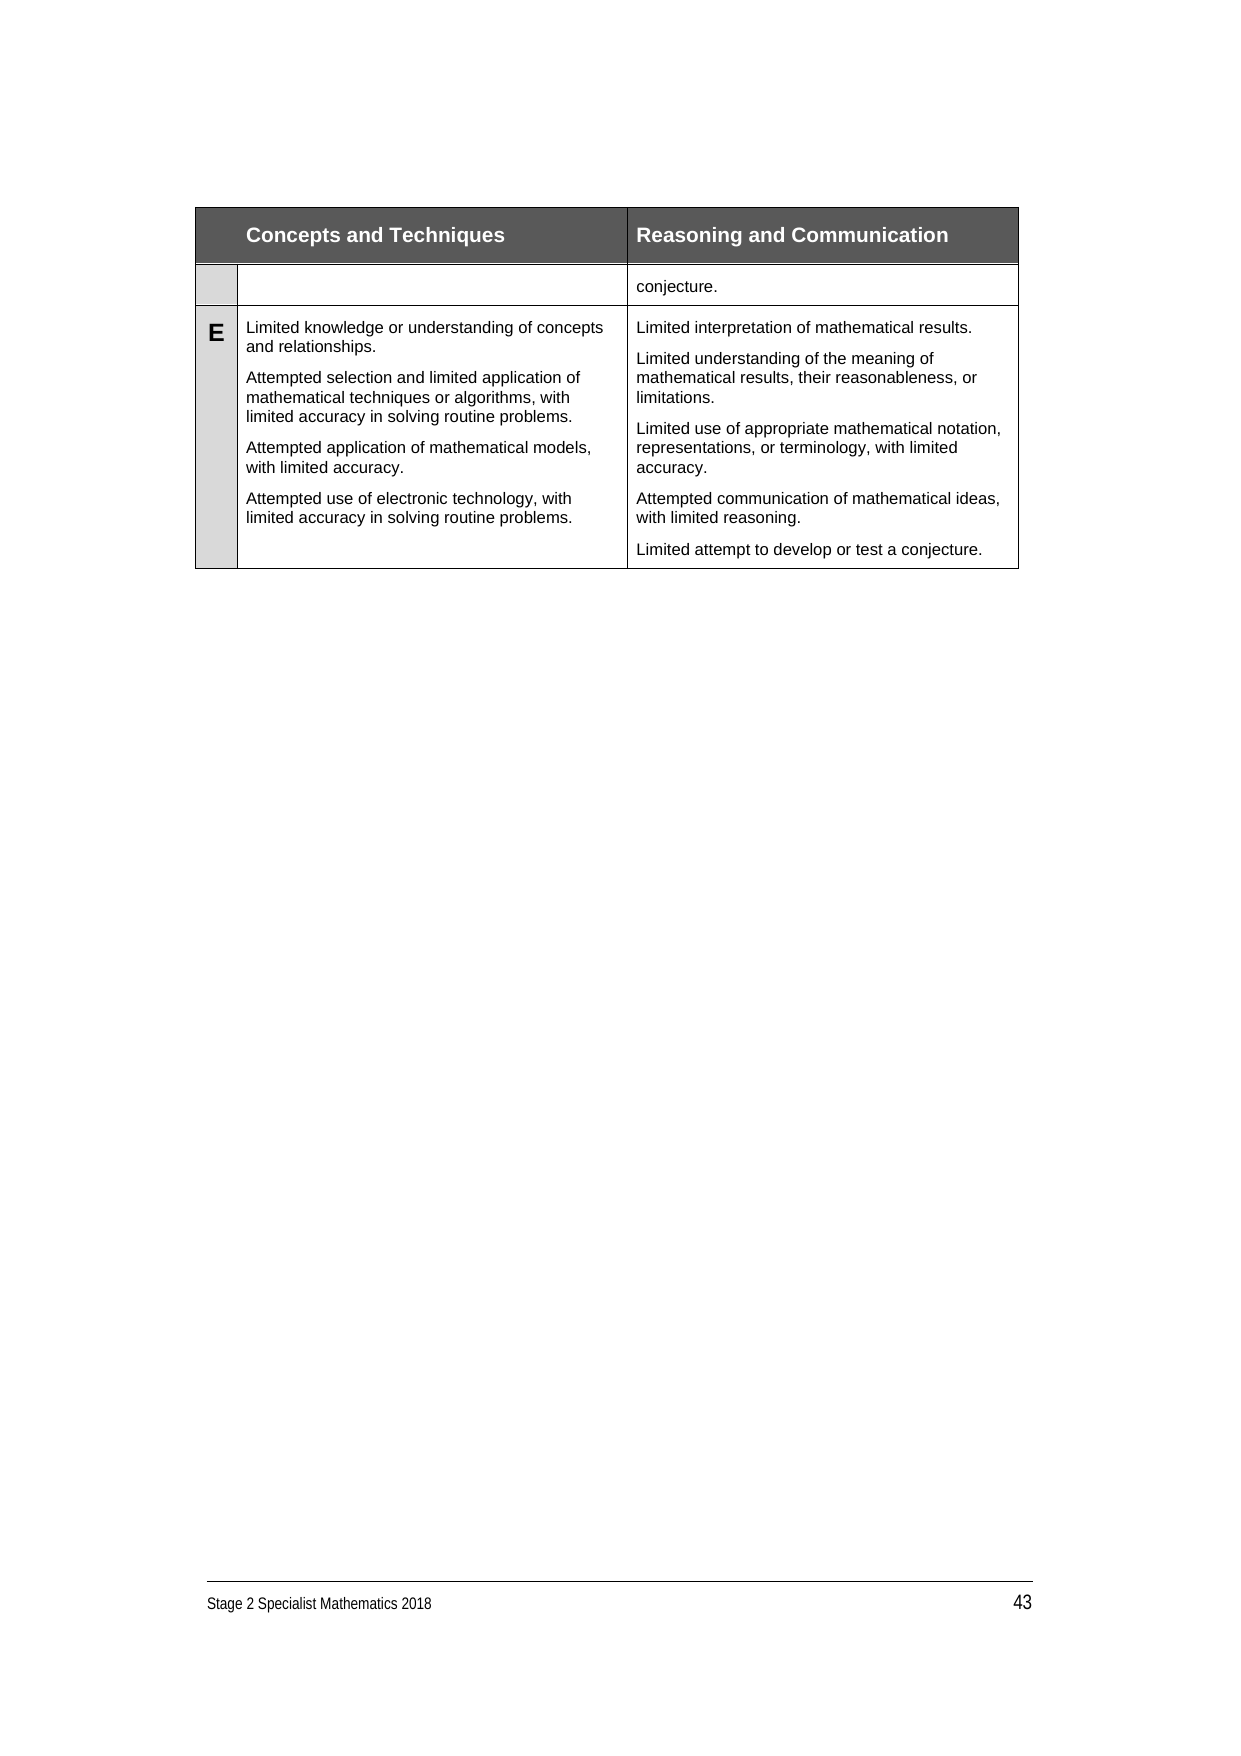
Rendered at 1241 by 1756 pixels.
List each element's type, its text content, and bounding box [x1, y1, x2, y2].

table_header Concepts and Techniques [237, 208, 627, 263]
table_cell Limited interpretation of mathematical results. Limited understanding of the meaning of mathematical results, their reasonableness, or limitations. Limited use of appropriate mathematical notation, representations, or terminology, with limited accuracy. Attempted communication of mathematical ideas, with limited reasoning. Limited attempt to develop or test a conjecture. [628, 306, 1018, 568]
table_header - [196, 208, 237, 263]
table_cell D [196, 265, 237, 304]
table_header Reasoning and Communication [628, 208, 1018, 263]
table_cell E [196, 306, 237, 568]
table_cell Limited knowledge or understanding of concepts and relationships. Attempted selection and limited application of mathematical techniques or algorithms, with limited accuracy in solving routine problems. Attempted application of mathematical models, with limited accuracy. Attempted use of electronic technology, with limited accuracy in solving routine problems. [238, 306, 627, 568]
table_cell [238, 265, 627, 304]
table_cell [628, 265, 1018, 304]
